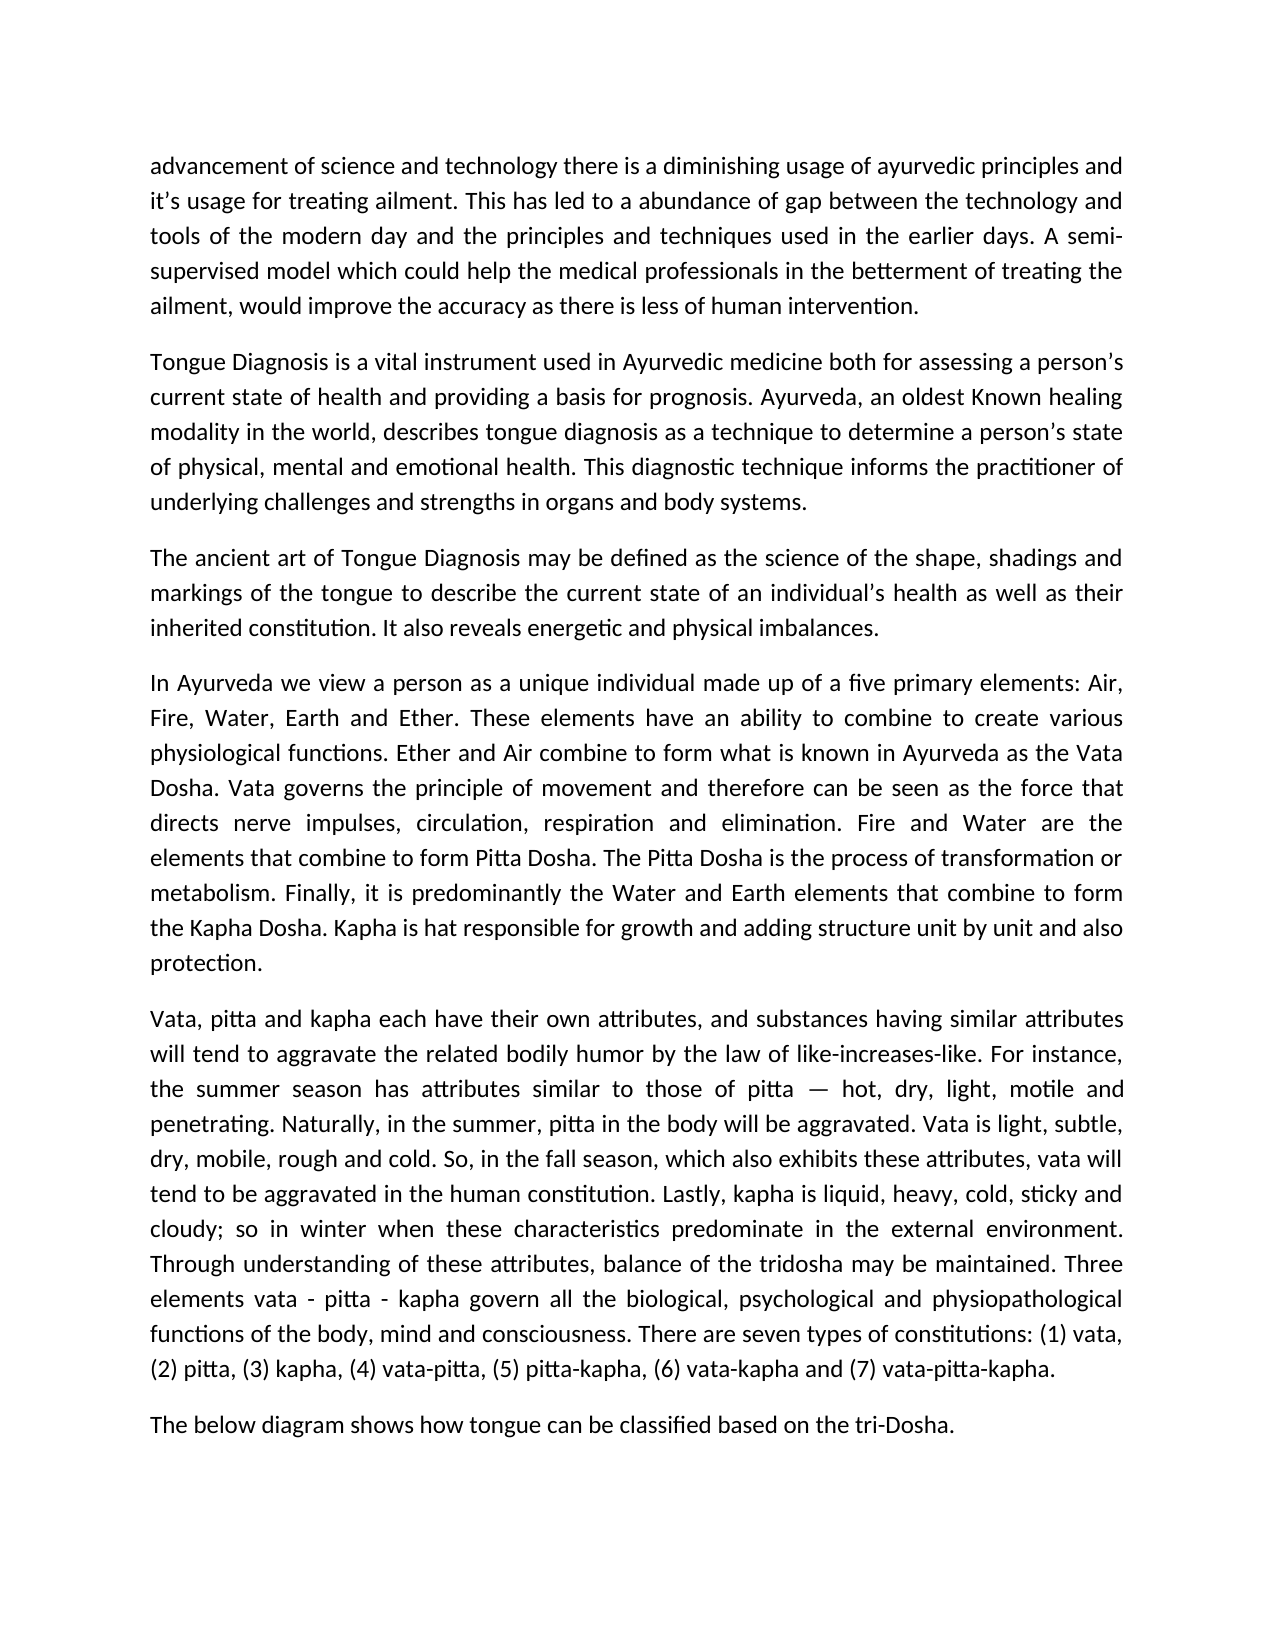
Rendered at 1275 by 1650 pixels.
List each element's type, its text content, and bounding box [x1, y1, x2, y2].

text In Ayurveda we view a person as a unique individual made up of a five primary elements: Air, Fire, Water, Earth and Ether. These elements have an ability to combine to create various physiological functions. Ether and Air combine to form what is known in Ayurveda as the Vata Dosha. Vata governs the principle of movement and therefore can be seen as the force that directs nerve impulses, circulation, respiration and elimination. Fire and Water are the elements that combine to form Pitta Dosha. The Pitta Dosha is the process of transformation or metabolism. Finally, it is predominantly the Water and Earth elements that combine to form the Kapha Dosha. Kapha is hat responsible for growth and adding structure unit by unit and also protection. [150, 667, 1125, 978]
text The below diagram shows how tongue can be classified based on the tri-Dosha. [150, 1409, 1125, 1440]
text Tongue Diagnosis is a vital instrument used in Ayurvedic medicine both for assessing a person’s current state of health and providing a basis for prognosis. Ayurveda, an oldest Known healing modality in the world, describes tongue diagnosis as a technique to determine a person’s state of physical, mental and emotional health. This diagnostic technique informs the practitioner of underlying challenges and strengths in organs and body systems. [150, 346, 1125, 516]
text Vata, pitta and kapha each have their own attributes, and substances having similar attributes will tend to aggravate the related bodily humor by the law of like-increases-like. For instance, the summer season has attributes similar to those of pitta — hot, dry, light, motile and penetrating. Naturally, in the summer, pitta in the body will be aggravated. Vata is light, subtle, dry, mobile, rough and cold. So, in the fall season, which also exhibits these attributes, vata will tend to be aggravated in the human constitution. Lastly, kapha is liquid, heavy, cold, sticky and cloudy; so in winter when these characteristics predominate in the external environment. Through understanding of these attributes, balance of the tridosha may be maintained. Three elements vata - pitta - kapha govern all the biological, psychological and physiopathological functions of the body, mind and consciousness. There are seven types of constitutions: (1) vata, (2) pitta, (3) kapha, (4) vata-pitta, (5) pitta-kapha, (6) vata-kapha and (7) vata-pitta-kapha. [150, 1003, 1125, 1384]
text The ancient art of Tongue Diagnosis may be defined as the science of the shape, shadings and markings of the tongue to describe the current state of an individual’s health as well as their inherited constitution. It also reveals energetic and physical imbalances. [150, 542, 1125, 642]
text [150, 150, 1125, 321]
